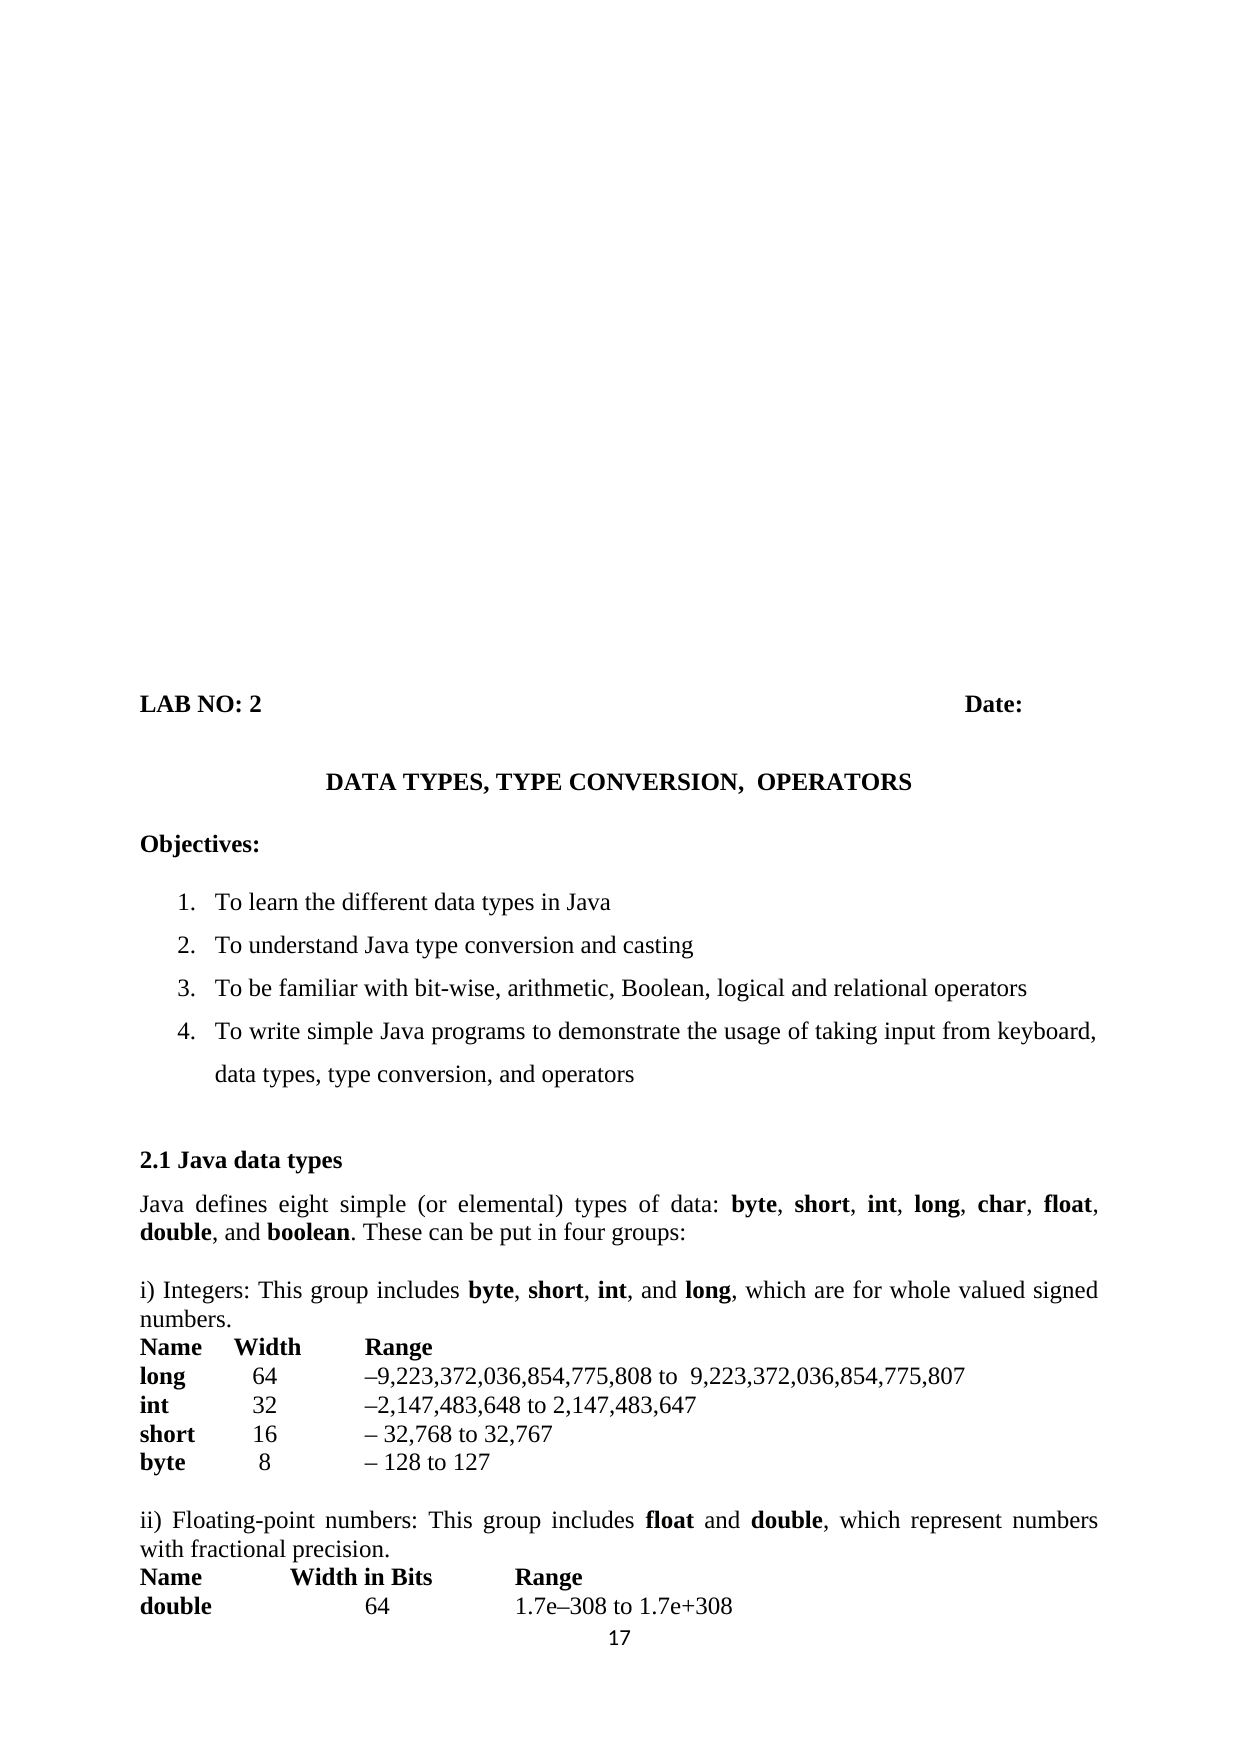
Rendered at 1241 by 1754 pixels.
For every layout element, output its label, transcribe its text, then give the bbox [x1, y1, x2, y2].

text long 64 –9,223,372,036,854,775,808 to 9,223,372,036,854,775,807 [139, 1361, 1098, 1390]
text Name Width in Bits Range [139, 1562, 1098, 1591]
text Name Width Range [139, 1332, 1098, 1361]
subtitle DATA TYPES, TYPE CONVERSION, OPERATORS [139, 767, 1098, 796]
list Java data types [139, 1146, 1098, 1174]
list To be familiar with bit-wise, arithmetic, Boolean, logical and relational operators [177, 973, 1098, 1002]
text LAB NO: 2 Date: [139, 689, 1098, 717]
text int 32 –2,147,483,648 to 2,147,483,647 [139, 1390, 1098, 1419]
list To learn the different data types in Java [177, 887, 1098, 916]
list To write simple Java programs to demonstrate the usage of taking input from keyboard, data types, type conversion, and operators [177, 1016, 1098, 1088]
text byte 8 – 128 to 127 [139, 1447, 1098, 1476]
text short 16 – 32,768 to 32,767 [139, 1419, 1098, 1447]
text ii) Floating-point numbers: This group includes float and double, which represent numbers with fractional precision. [139, 1505, 1098, 1562]
list To understand Java type conversion and casting [177, 930, 1098, 959]
text Java defines eight simple (or elemental) types of data: byte, short, int, long, char, float, double, and boolean. These can be put in four groups: [139, 1189, 1098, 1246]
text double 64 1.7e–308 to 1.7e+308 [139, 1591, 1098, 1620]
text Objectives: [139, 829, 1098, 858]
text i) Integers: This group includes byte, short, int, and long, which are for whole valued signed numbers. [139, 1275, 1098, 1332]
